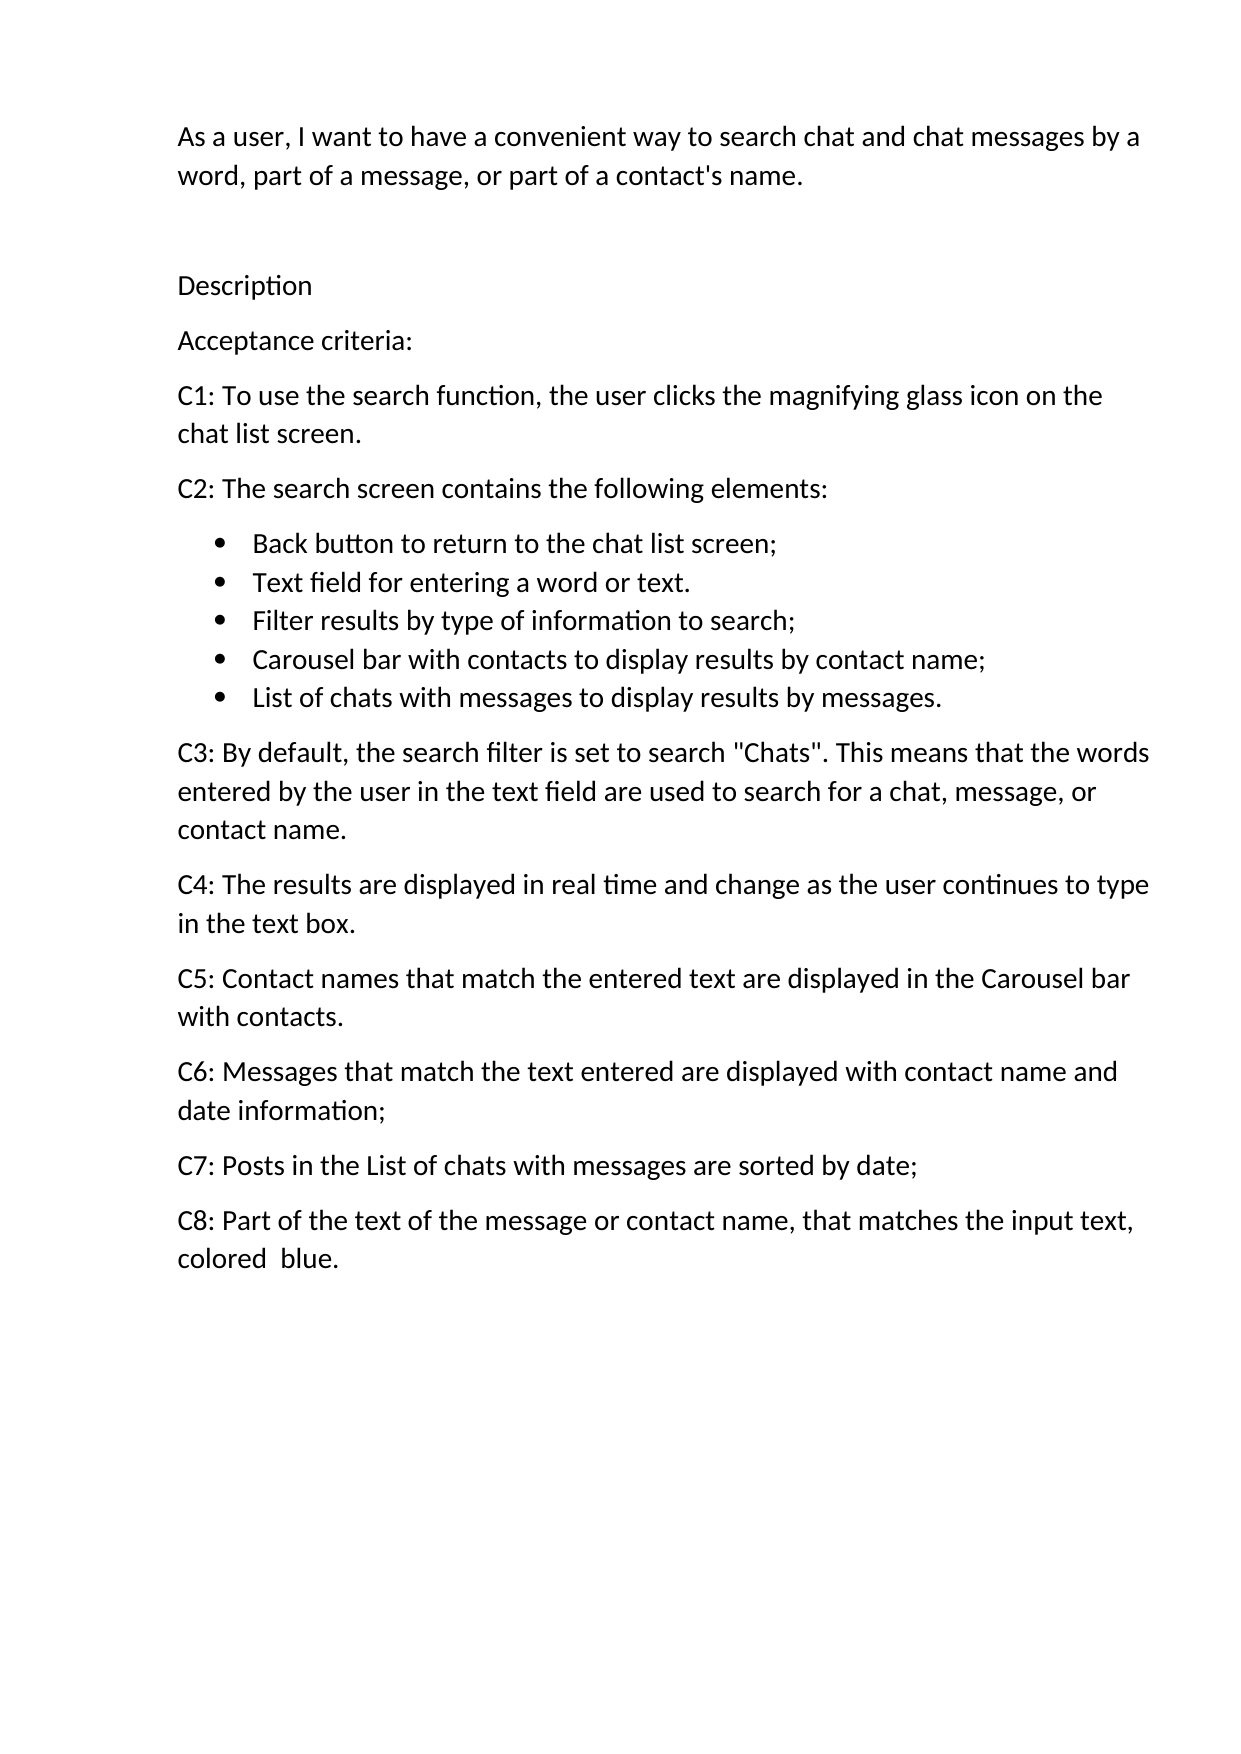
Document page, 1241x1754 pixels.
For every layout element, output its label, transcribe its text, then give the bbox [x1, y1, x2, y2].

list Carousel bar with contacts to display results by contact name; [215, 641, 1152, 677]
text C7: Posts in the List of chats with messages are sorted by date; [177, 1147, 1152, 1183]
list Back button to return to the chat list screen; [215, 526, 1152, 561]
text Description [177, 267, 1152, 302]
text C6: Messages that match the text entered are displayed with contact name and date information; [177, 1053, 1152, 1128]
text C2: The search screen contains the following elements: [177, 471, 1152, 506]
text C4: The results are displayed in real time and change as the user continues to type in the text box. [177, 866, 1152, 941]
text As a user, I want to have a convenient way to search chat and chat messages by a word, part of a message, or part of a contact's name. [177, 118, 1152, 192]
list Filter results by type of information to search; [215, 602, 1152, 638]
text C3: By default, the search filter is set to search "Chats". This means that the words entered by the user in the text field are used to search for a chat, message, or contact name. [177, 734, 1152, 847]
text C1: To use the search function, the user clicks the magnifying glass icon on the chat list screen. [177, 377, 1152, 451]
list Text field for entering a word or text. [215, 564, 1152, 600]
list List of chats with messages to display results by messages. [215, 679, 1152, 715]
text Acceptance criteria: [177, 322, 1152, 357]
text C5: Contact names that match the entered text are displayed in the Carousel bar with contacts. [177, 960, 1152, 1034]
text C8: Part of the text of the message or contact name, that matches the input text, colored blue. [177, 1202, 1152, 1276]
